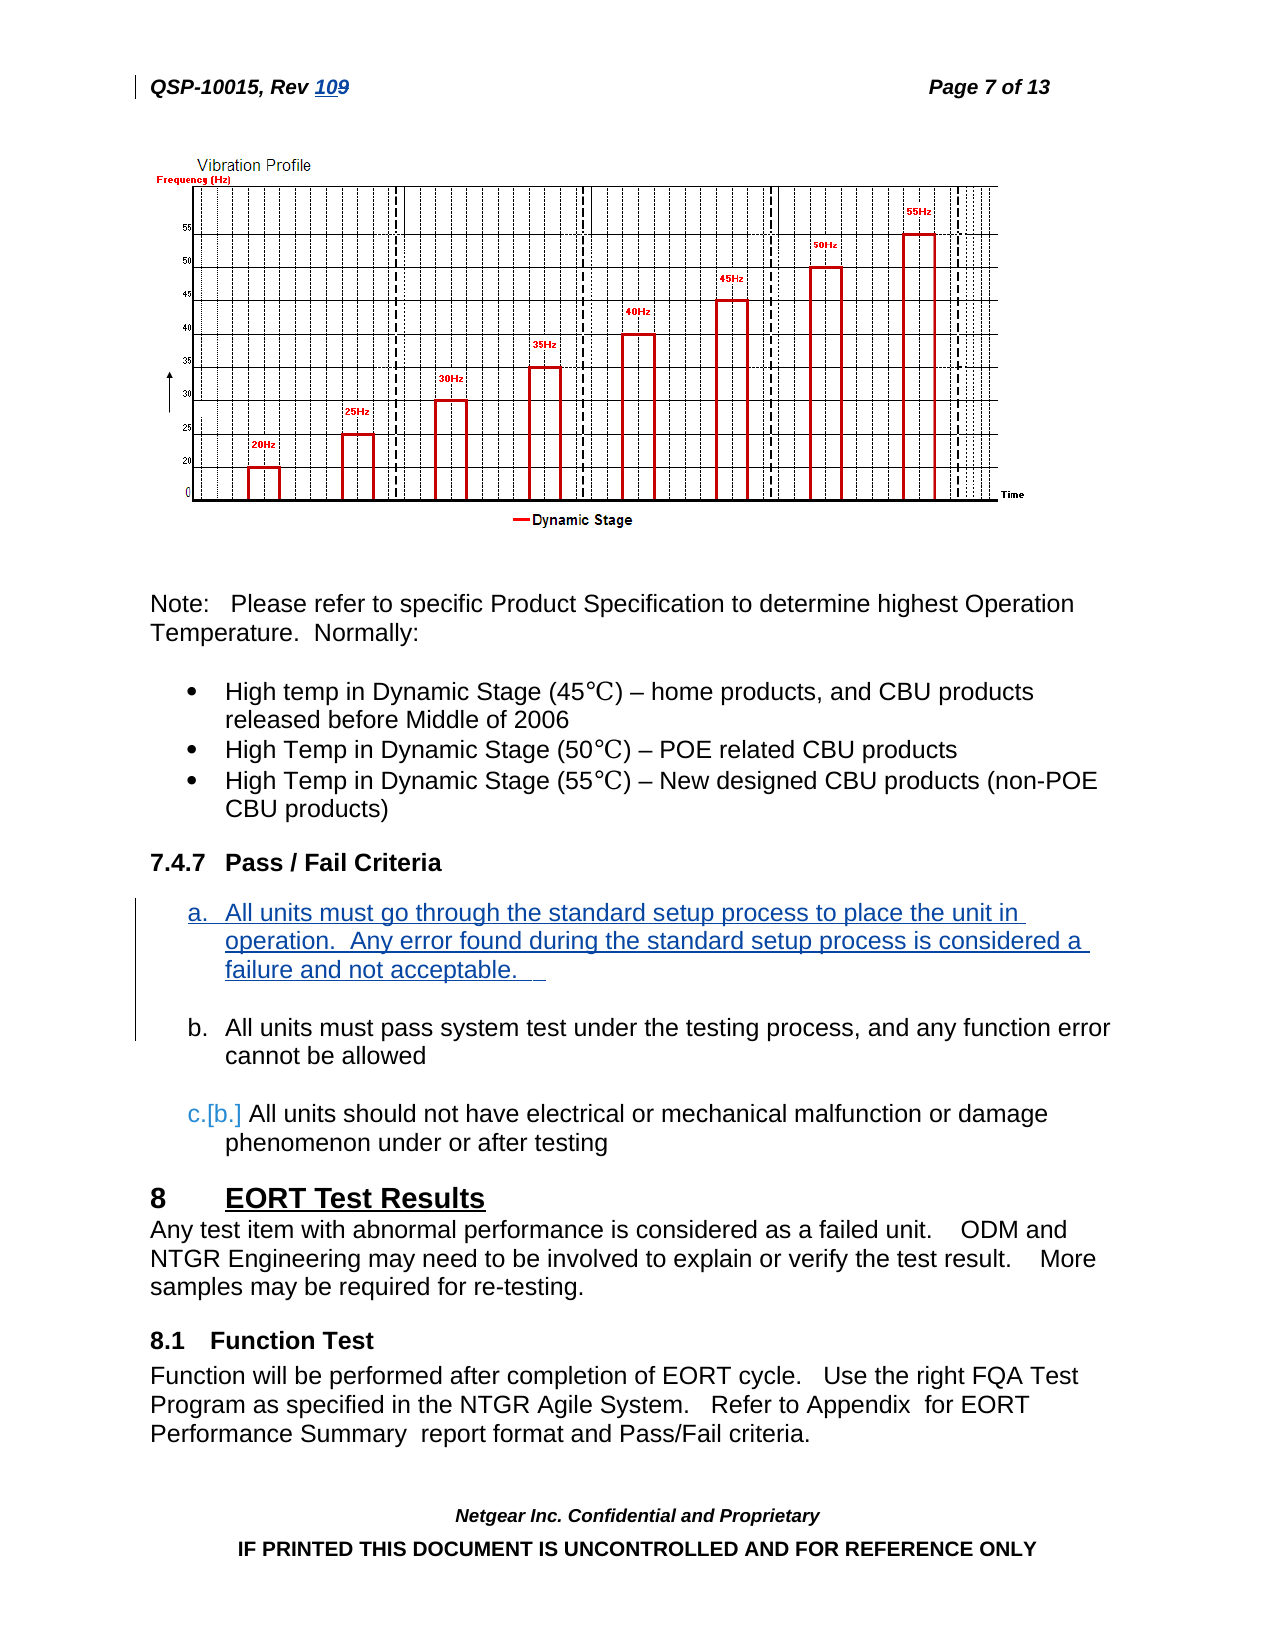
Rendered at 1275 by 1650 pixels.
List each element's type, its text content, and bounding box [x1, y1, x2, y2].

picture [150, 149, 1051, 532]
list High temp in Dynamic Stage (45℃) – home products, and CBU products released before Middle of 2006 [187, 675, 1125, 734]
text Function will be performed after completion of EORT cycle. Use the right FQA Test Program as specified in the NTGR Agile System. Refer to Appendix for EORT Performance Summary report format and Pass/Fail criteria. [150, 1361, 1125, 1447]
list All units must pass system test under the testing process, and any function error cannot be allowed [187, 1013, 1125, 1070]
subtitle Pass / Fail Criteria [150, 848, 1125, 877]
list All units should not have electrical or mechanical malfunction or damage phenomenon under or after testing [187, 1099, 1125, 1156]
text Any test item with abnormal performance is considered as a failed unit. ODM and NTGR Engineering may need to be involved to explain or verify the test result. More samples may be required for re-testing. [150, 1215, 1125, 1301]
list High Temp in Dynamic Stage (50℃) – POE related CBU products [187, 734, 1125, 764]
list High Temp in Dynamic Stage (55℃) – New designed CBU products (non-POE CBU products) [187, 764, 1125, 823]
subtitle EORT Test Results [150, 1181, 1125, 1215]
text Note: Please refer to specific Product Specification to determine highest Operation Temperature. Normally: [150, 589, 1125, 646]
subtitle Function Test [150, 1326, 1125, 1355]
